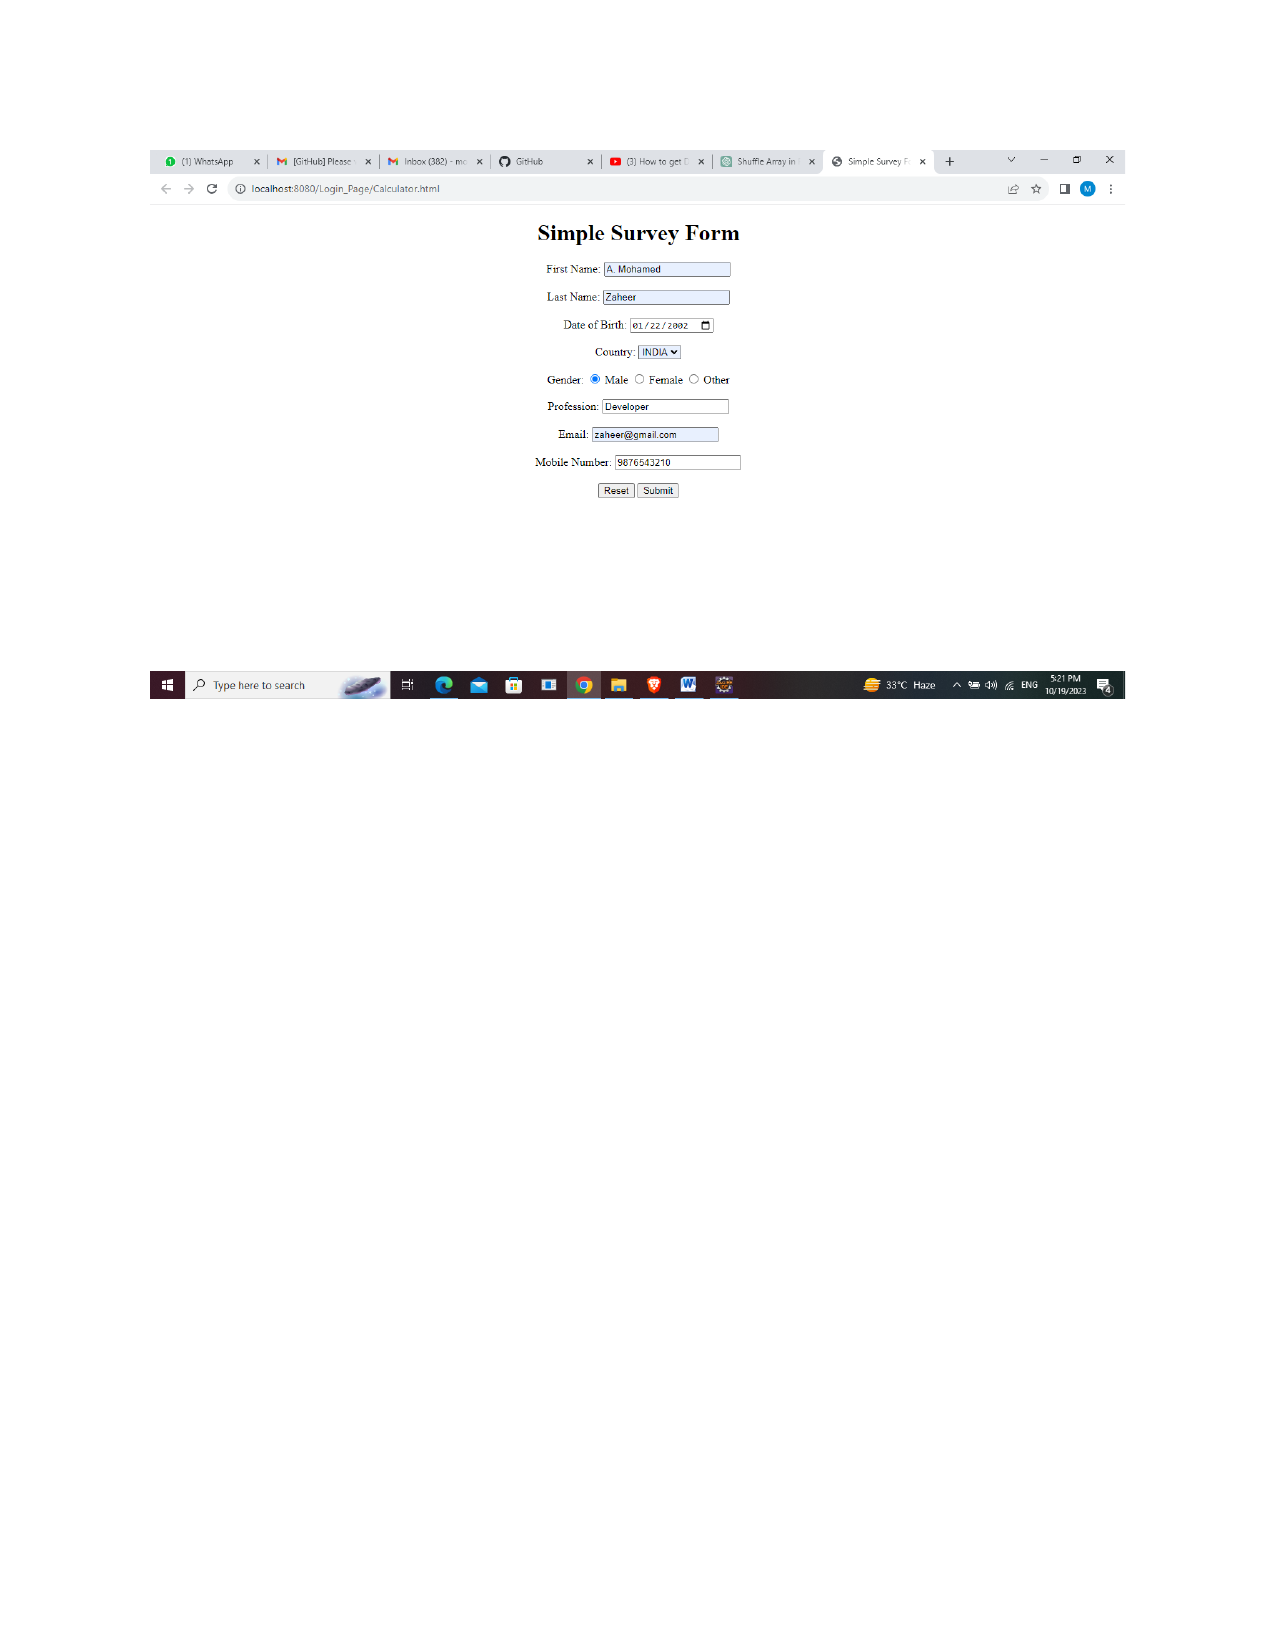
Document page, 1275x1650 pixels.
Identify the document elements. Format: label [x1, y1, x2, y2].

picture [150, 150, 1125, 699]
